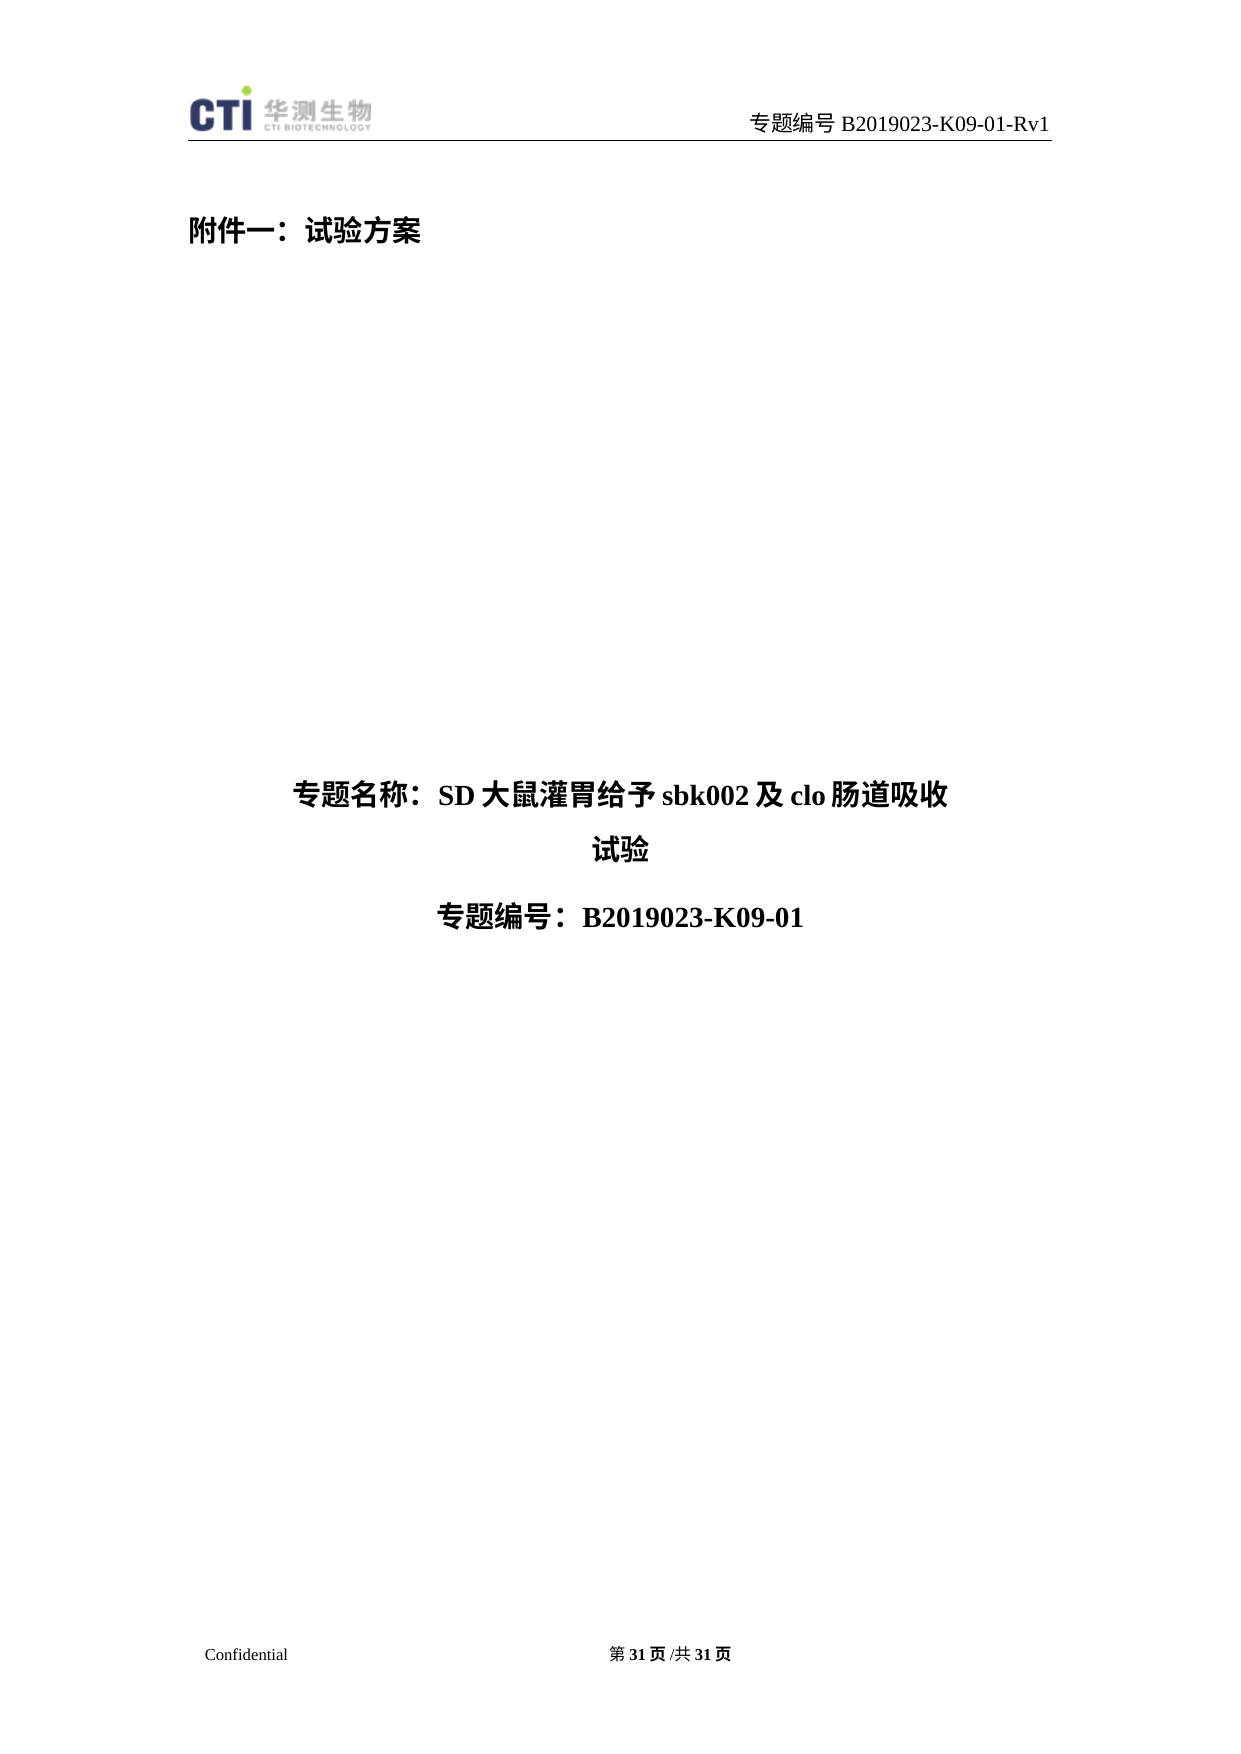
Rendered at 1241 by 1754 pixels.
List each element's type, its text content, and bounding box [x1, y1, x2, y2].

subtitle 专题编号：B2019023-K09-01 [188, 893, 1052, 936]
subtitle 试验 [188, 826, 1052, 868]
subtitle 专题名称：SD大鼠灌胃给予sbk002及clo肠道吸收 [188, 771, 1052, 814]
picture [190, 86, 372, 132]
title 附件一：试验方案 [188, 207, 1052, 249]
